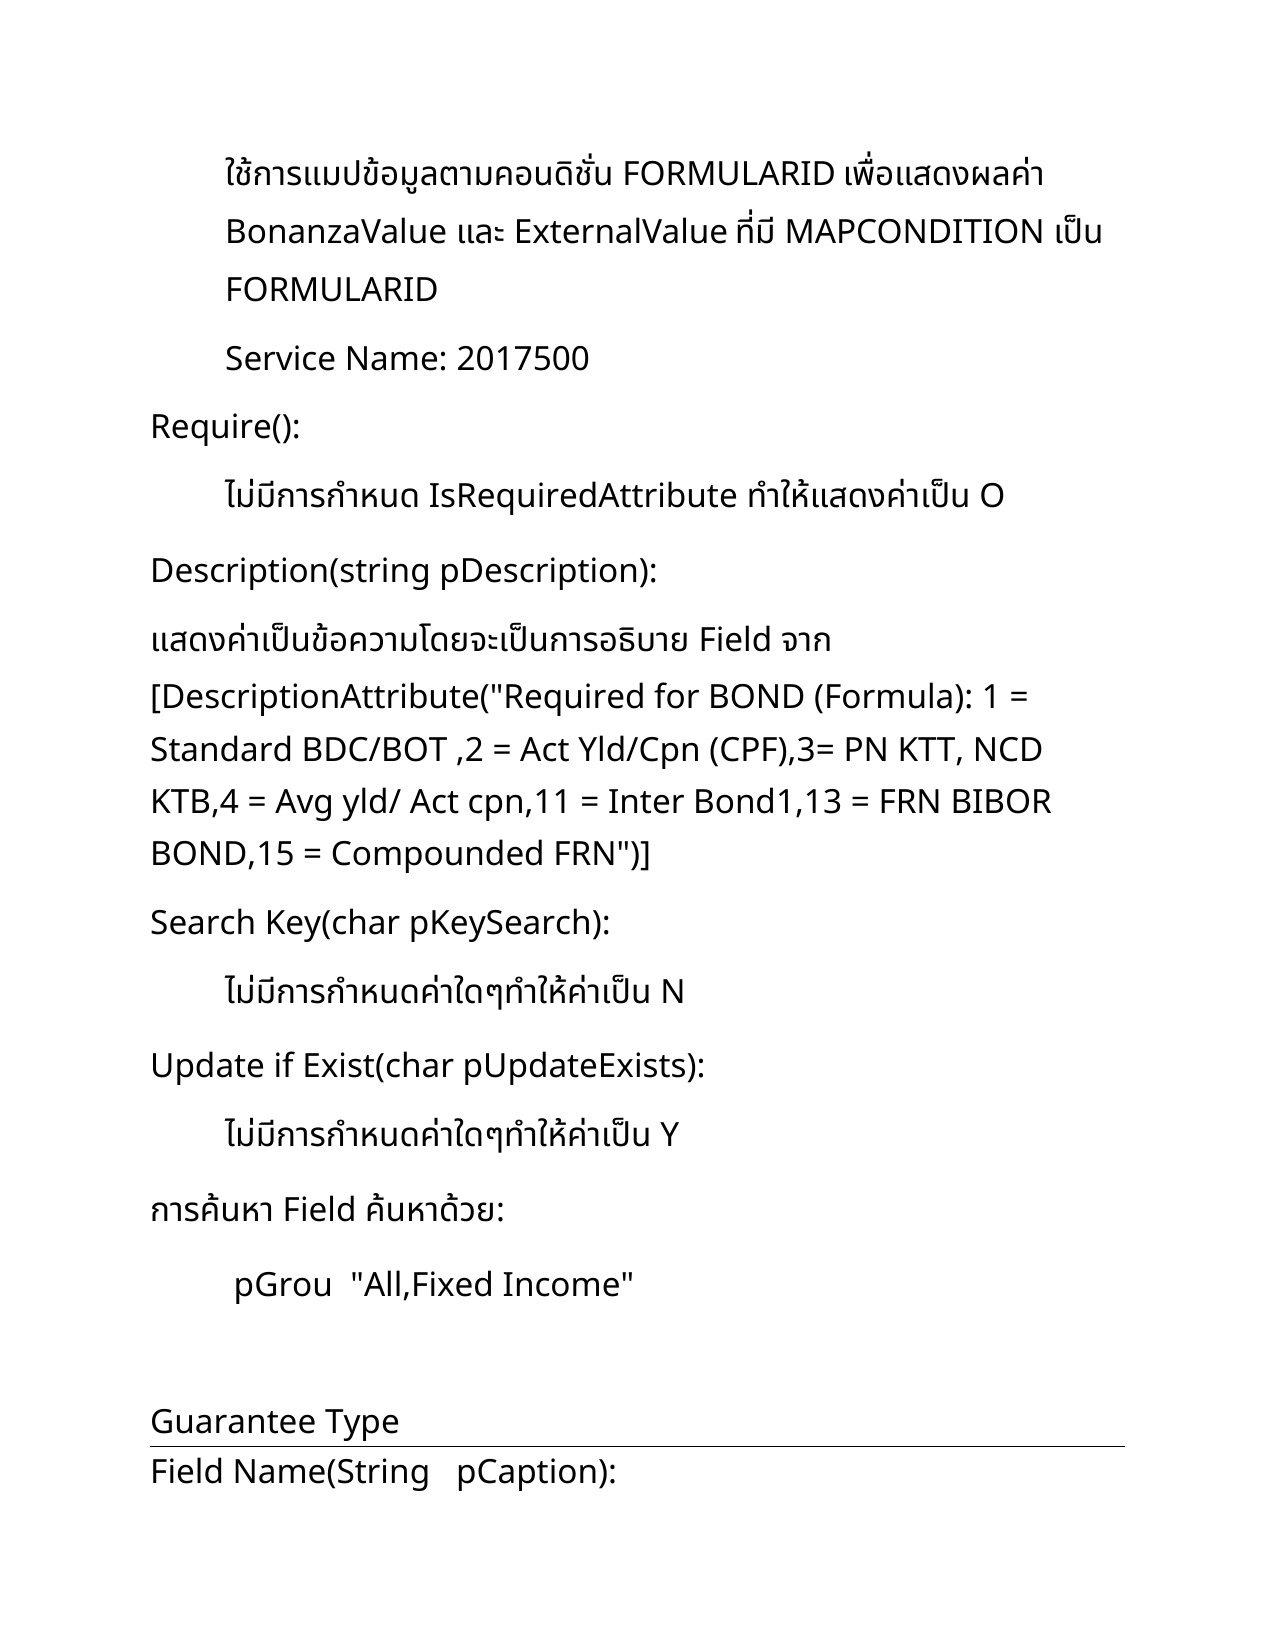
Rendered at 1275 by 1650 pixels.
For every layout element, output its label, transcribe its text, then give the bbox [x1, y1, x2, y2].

text ไม่มีการกำหนดค่าใดๆทำให้ค่าเป็น N [150, 967, 1125, 1018]
text Field Name(String pCaption): [150, 1447, 1125, 1493]
text Service Name: 2017500 [150, 334, 1125, 380]
text การค้นหา Field ค้นหาด้วย: [150, 1186, 1125, 1236]
text ไม่มีการกำหนดค่าใดๆทำให้ค่าเป็น Y [150, 1111, 1125, 1162]
text ไม่มีการกำหนด IsRequiredAttribute ทำให้แสดงค่าเป็น O [150, 472, 1125, 523]
text pGrou "All,Fixed Income" [150, 1261, 1125, 1306]
text Update if Exist(char pUpdateExists): [150, 1042, 1125, 1088]
text Description(string pDescription): [150, 547, 1125, 592]
text Require(): [150, 403, 1125, 449]
text Search Key(char pKeySearch): [150, 898, 1125, 944]
text แสดงค่าเป็นข้อความโดยจะเป็นการอธิบาย Field จาก [DescriptionAttribute("Required for BOND (Formula): 1 = Standard BDC/BOT ,2 = Act Yld/Cpn (CPF),3= PN KTT, NCD KTB,4 = Avg yld/ Act cpn,11 = Inter Bond1,13 = FRN BIBOR BOND,15 = Compounded FRN")] [150, 616, 1125, 875]
text ใช้การแมปข้อมูลตามคอนดิชั่น FORMULARIDเพื่อแสดงผลค่า BonanzaValue และ ExternalValueที่มี MAPCONDITION เป็น FORMULARID [225, 150, 1125, 311]
text Guarantee Type [150, 1398, 1125, 1446]
